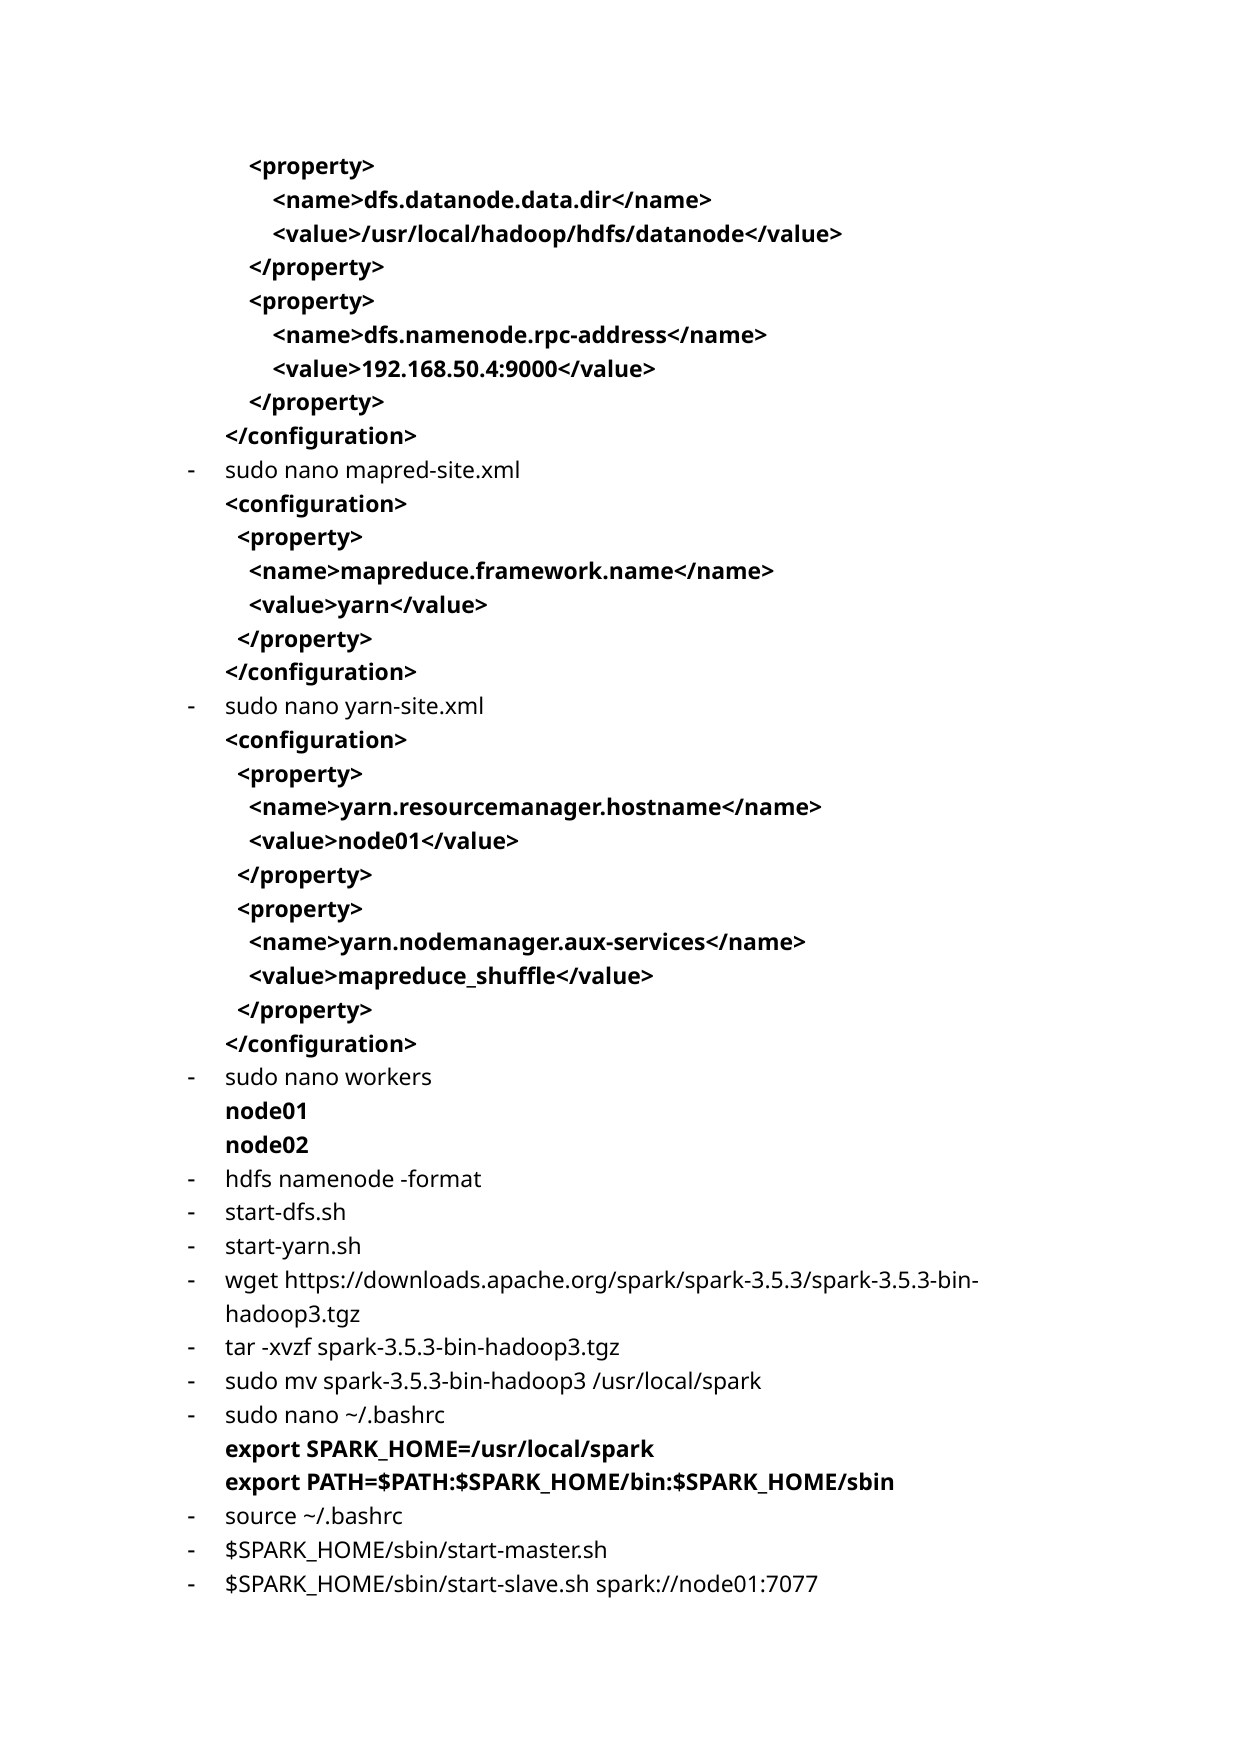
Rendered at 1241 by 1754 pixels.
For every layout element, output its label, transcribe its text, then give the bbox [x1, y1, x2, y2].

list node02 [225, 1129, 1090, 1160]
list </property> [225, 859, 1090, 890]
list <name>dfs.datanode.data.dir</name> [225, 184, 1090, 215]
list start-dfs.sh [187, 1196, 1090, 1227]
list </property> [225, 386, 1090, 417]
list <configuration> [225, 724, 1090, 755]
list </configuration> [225, 656, 1090, 687]
list <name>dfs.namenode.rpc-address</name> [225, 319, 1090, 350]
list <value>/usr/local/hadoop/hdfs/datanode</value> [225, 217, 1090, 249]
list <value>192.168.50.4:9000</value> [225, 352, 1090, 384]
list sudo nano workers [187, 1061, 1090, 1092]
list <name>mapreduce.framework.name</name> [225, 555, 1090, 586]
list <property> [225, 150, 1090, 181]
list hdfs namenode -format [187, 1162, 1090, 1194]
list sudo mv spark-3.5.3-bin-hadoop3 /usr/local/spark [187, 1365, 1090, 1396]
list <value>node01</value> [225, 825, 1090, 856]
list <configuration> [225, 487, 1090, 519]
list export SPARK_HOME=/usr/local/spark [225, 1432, 1090, 1464]
list export PATH=$PATH:$SPARK_HOME/bin:$SPARK_HOME/sbin [225, 1466, 1090, 1497]
list node01 [225, 1095, 1090, 1126]
list <property> [225, 285, 1090, 316]
list <name>yarn.resourcemanager.hostname</name> [225, 791, 1090, 822]
list </property> [225, 994, 1090, 1025]
list <property> [225, 757, 1090, 789]
list <property> [225, 521, 1090, 552]
list tar -xvzf spark-3.5.3-bin-hadoop3.tgz [187, 1331, 1090, 1362]
list source ~/.bashrc [187, 1500, 1090, 1531]
list </property> [225, 251, 1090, 282]
list <value>mapreduce_shuffle</value> [225, 960, 1090, 991]
list <name>yarn.nodemanager.aux-services</name> [225, 926, 1090, 957]
list <property> [225, 892, 1090, 924]
list $SPARK_HOME/sbin/start-slave.sh spark://node01:7077 [187, 1567, 1090, 1599]
list sudo nano yarn-site.xml [187, 690, 1090, 721]
list </configuration> [225, 1027, 1090, 1059]
list </configuration> [225, 420, 1090, 451]
list <value>yarn</value> [225, 589, 1090, 620]
list $SPARK_HOME/sbin/start-master.sh [187, 1534, 1090, 1565]
list sudo nano ~/.bashrc [187, 1399, 1090, 1430]
list wget https://downloads.apache.org/spark/spark-3.5.3/spark-3.5.3-bin-hadoop3.tgz [187, 1264, 1090, 1329]
list start-yarn.sh [187, 1230, 1090, 1261]
list </property> [225, 622, 1090, 654]
list sudo nano mapred-site.xml [187, 454, 1090, 485]
